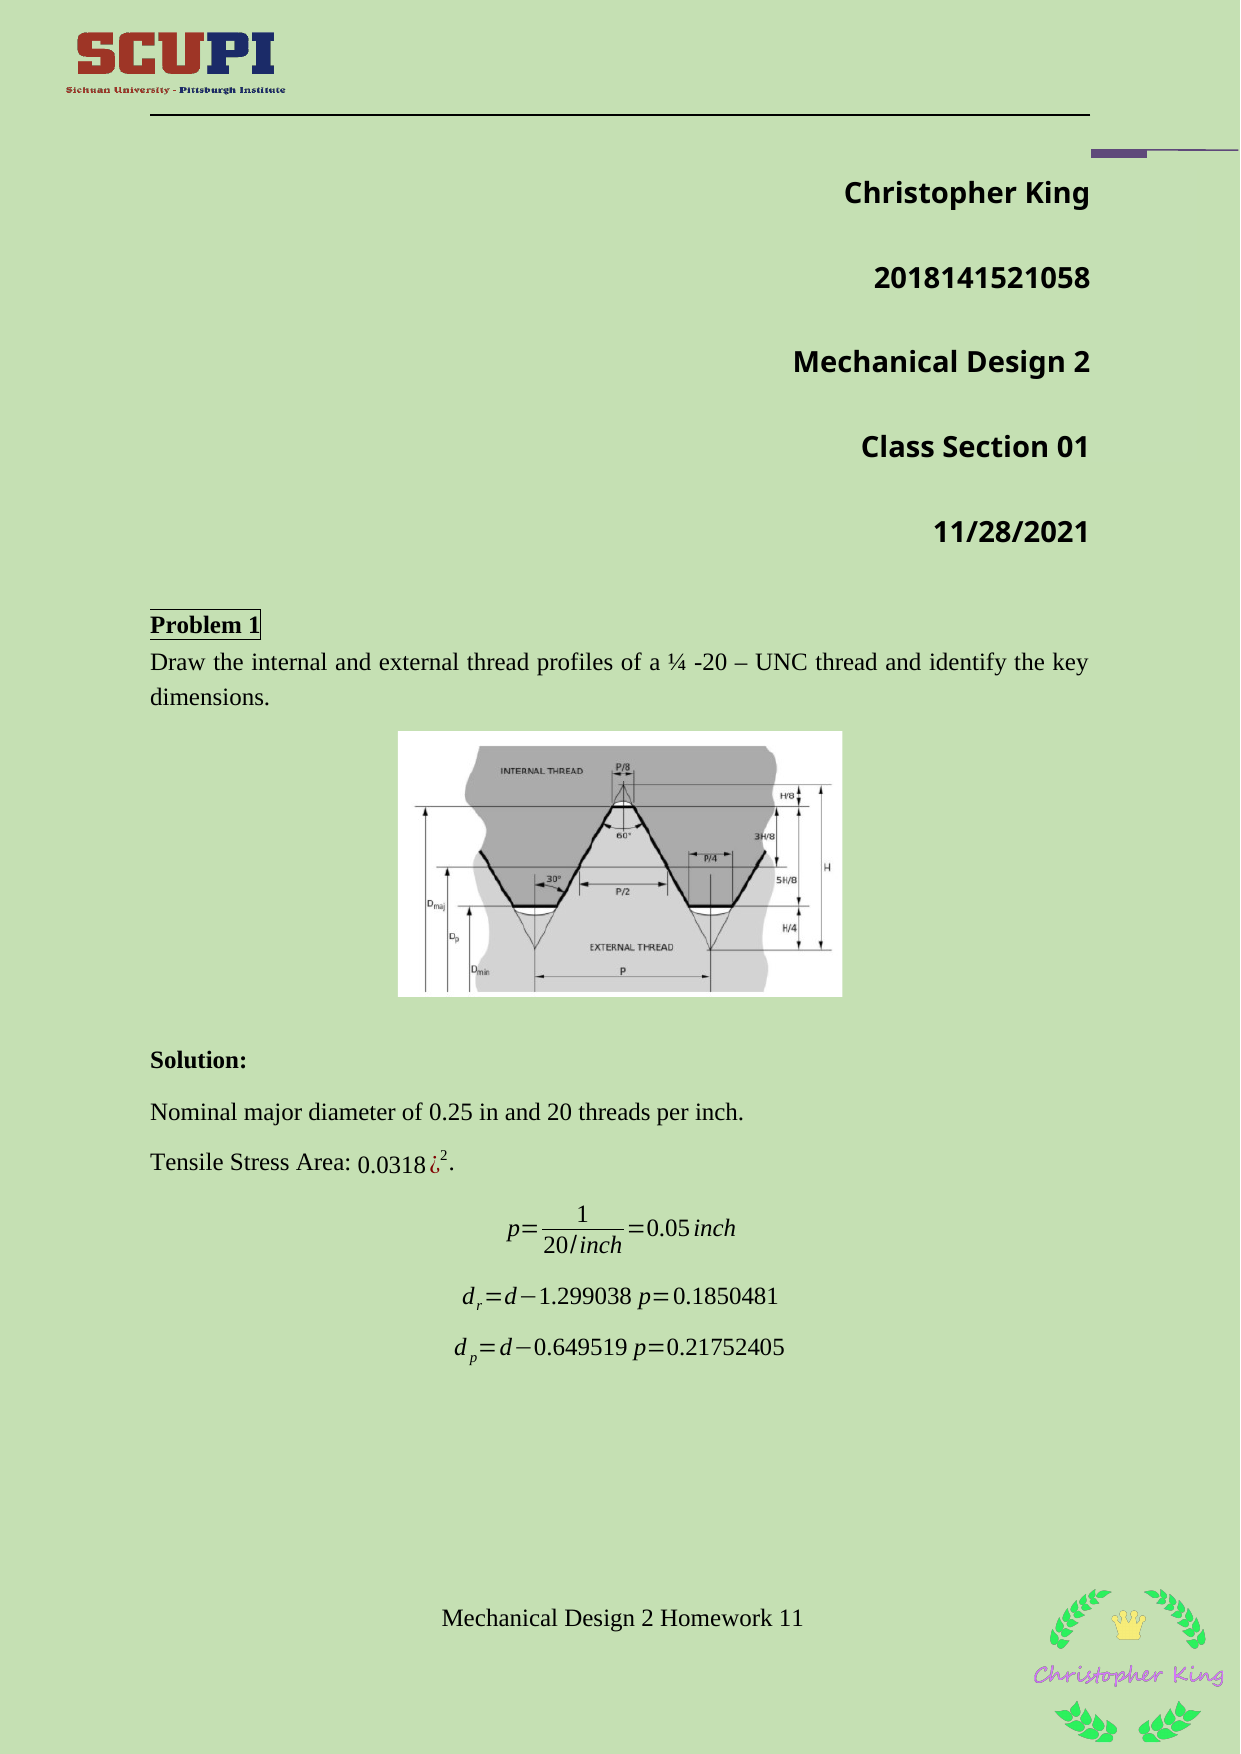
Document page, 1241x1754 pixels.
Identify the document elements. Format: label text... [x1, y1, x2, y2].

picture [61, 26, 292, 98]
text Mechanical Design 2 [150, 329, 1090, 394]
text Christopher King [150, 159, 1090, 224]
text Solution: [150, 1043, 1090, 1076]
text 11/28/2021 [150, 499, 1090, 564]
text Class Section 01 [150, 414, 1090, 479]
text Tensile Stress Area: . [150, 1146, 1090, 1179]
picture [1024, 1579, 1234, 1754]
text Draw the internal and external thread profiles of a ¼ -20 – UNC thread and identify the key dimensions. [150, 645, 1090, 713]
text 2018141521058 [150, 244, 1090, 309]
text Nominal major diameter of 0.25 in and 20 threads per inch. [150, 1095, 1090, 1127]
subtitle Problem 1 [150, 608, 1090, 641]
